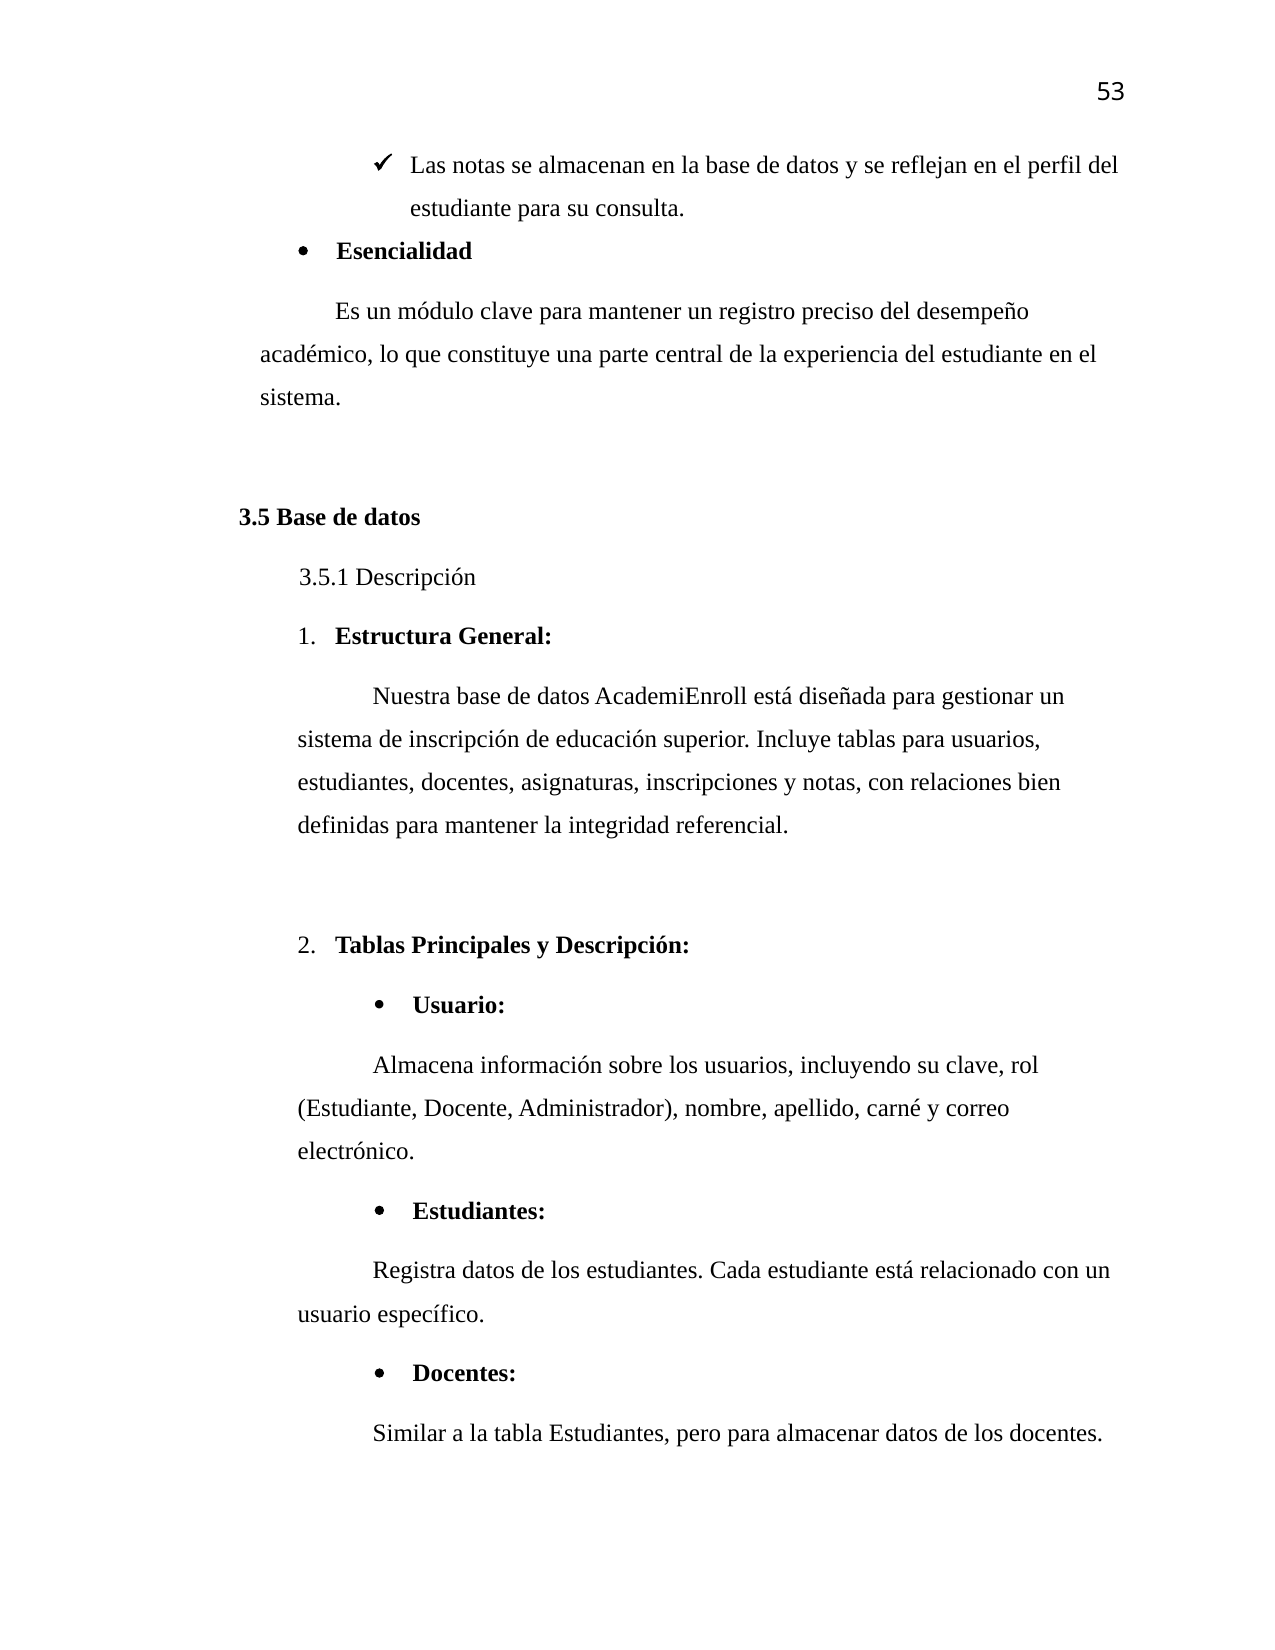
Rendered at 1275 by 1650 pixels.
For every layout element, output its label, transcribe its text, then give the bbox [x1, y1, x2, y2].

text 3.5.1 Descripción [224, 562, 1125, 590]
list Las notas se almacenan en la base de datos y se reflejan en el perfil del estudiante para su consulta. [372, 150, 1125, 222]
list Esencialidad [299, 236, 1125, 265]
text Registra datos de los estudiantes. Cada estudiante está relacionado con un usuario específico. [297, 1256, 1125, 1327]
text Es un módulo clave para mantener un registro preciso del desempeño académico, lo que constituye una parte central de la experiencia del estudiante en el sistema. [260, 296, 1125, 411]
list Usuario: [375, 990, 1125, 1019]
text Nuestra base de datos AcademiEnroll está diseñada para gestionar un sistema de inscripción de educación superior. Incluye tablas para usuarios, estudiantes, docentes, asignaturas, inscripciones y notas, con relaciones bien definidas para mantener la integridad referencial. [297, 681, 1125, 839]
list Estudiantes: [375, 1196, 1125, 1224]
text Almacena información sobre los usuarios, incluyendo su clave, rol (Estudiante, Docente, Administrador), nombre, apellido, carné y correo electrónico. [297, 1050, 1125, 1165]
list Base de datos [239, 502, 1125, 531]
list Estructura General: [297, 621, 1125, 650]
list Docentes: [375, 1358, 1125, 1387]
text Similar a la tabla Estudiantes, pero para almacenar datos de los docentes. [297, 1418, 1125, 1447]
list Tablas Principales y Descripción: [297, 930, 1125, 959]
